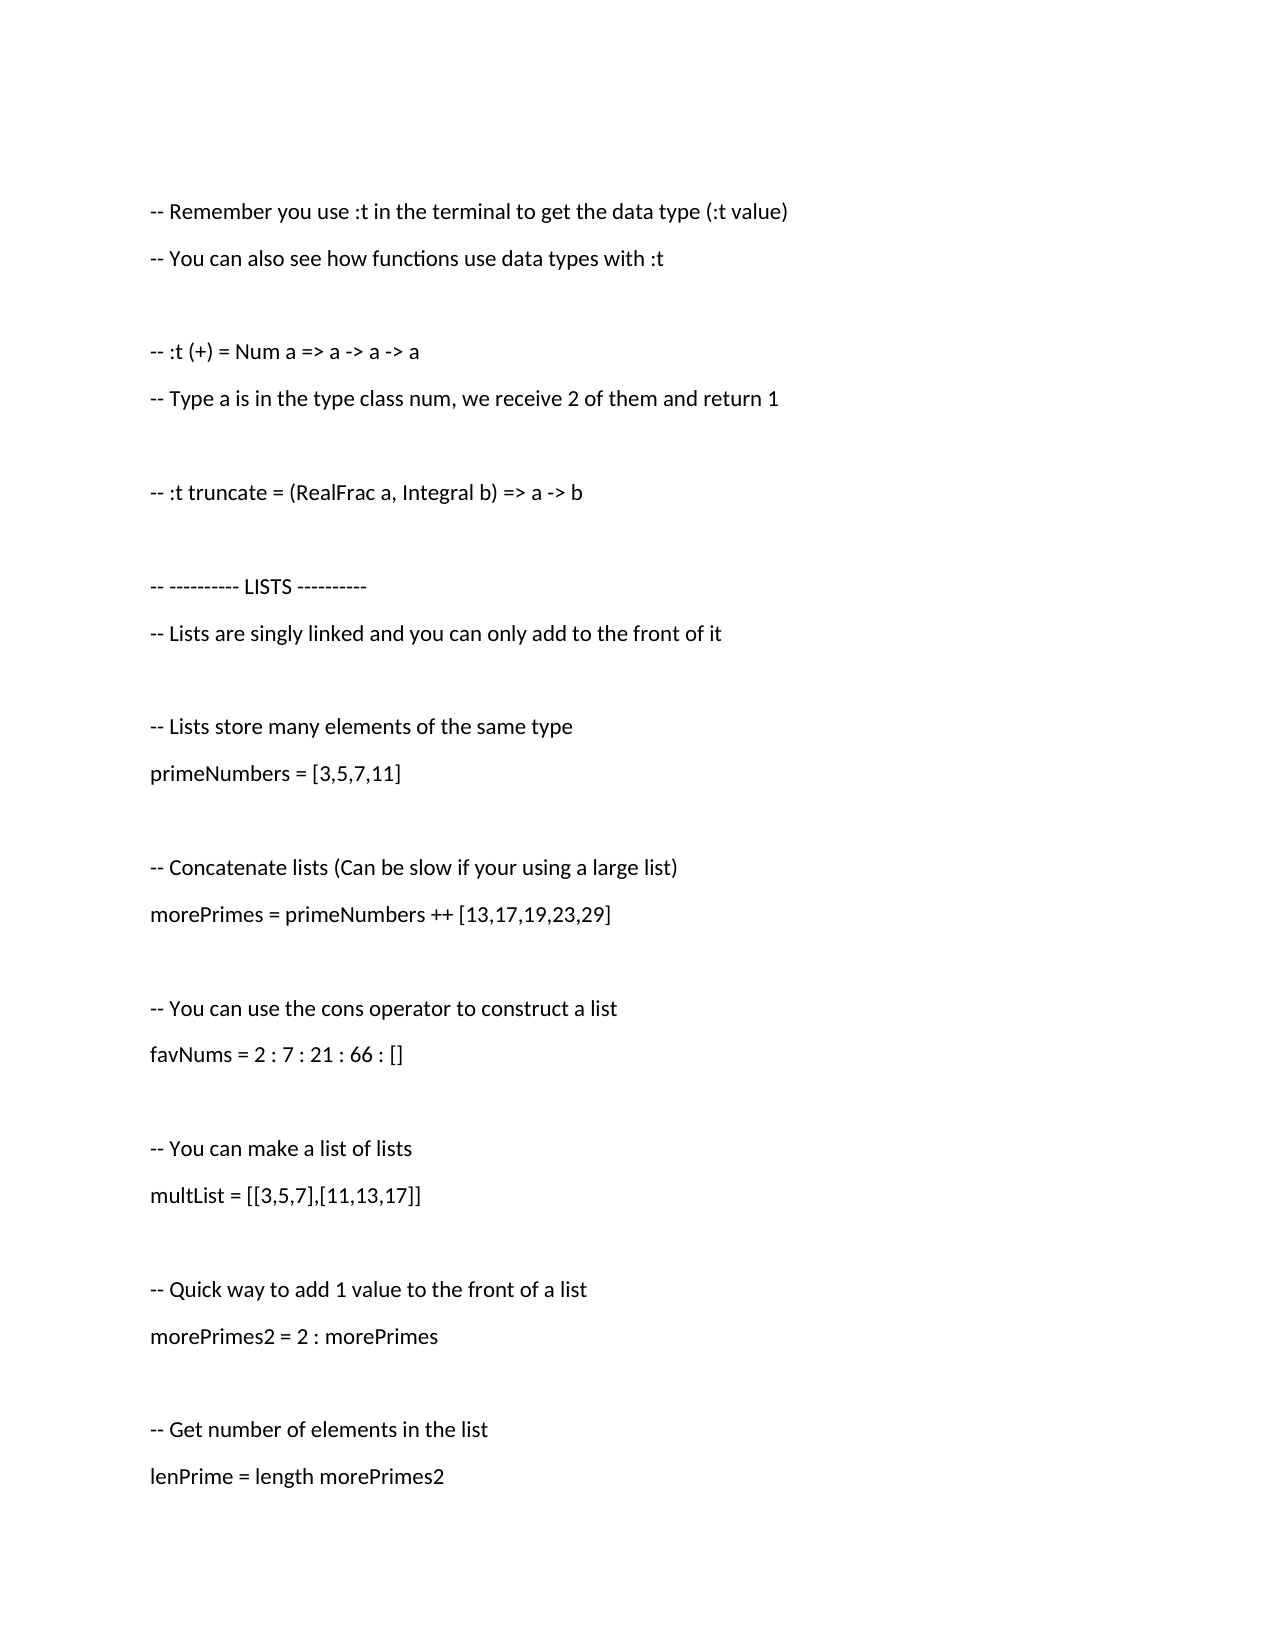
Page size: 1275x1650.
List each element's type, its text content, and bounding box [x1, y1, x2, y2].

text lenPrime = length morePrimes2 [150, 1462, 1125, 1491]
text -- You can use the cons operator to construct a list [150, 994, 1125, 1022]
text -- Remember you use :t in the terminal to get the data type (:t value) [150, 197, 1125, 225]
text -- Get number of elements in the list [150, 1416, 1125, 1444]
text morePrimes = primeNumbers ++ [13,17,19,23,29] [150, 900, 1125, 928]
text -- Quick way to add 1 value to the front of a list [150, 1275, 1125, 1303]
text -- Lists store many elements of the same type [150, 712, 1125, 741]
text multList = [[3,5,7],[11,13,17]] [150, 1181, 1125, 1209]
text -- You can also see how functions use data types with :t [150, 244, 1125, 272]
text -- Lists are singly linked and you can only add to the front of it [150, 619, 1125, 647]
text morePrimes2 = 2 : morePrimes [150, 1322, 1125, 1350]
text -- :t (+) = Num a => a -> a -> a [150, 337, 1125, 366]
text favNums = 2 : 7 : 21 : 66 : [] [150, 1041, 1125, 1069]
text -- ---------- LISTS ---------- [150, 572, 1125, 600]
text -- Type a is in the type class num, we receive 2 of them and return 1 [150, 384, 1125, 412]
text -- :t truncate = (RealFrac a, Integral b) => a -> b [150, 478, 1125, 506]
text -- Concatenate lists (Can be slow if your using a large list) [150, 853, 1125, 881]
text primeNumbers = [3,5,7,11] [150, 759, 1125, 787]
text -- You can make a list of lists [150, 1134, 1125, 1162]
